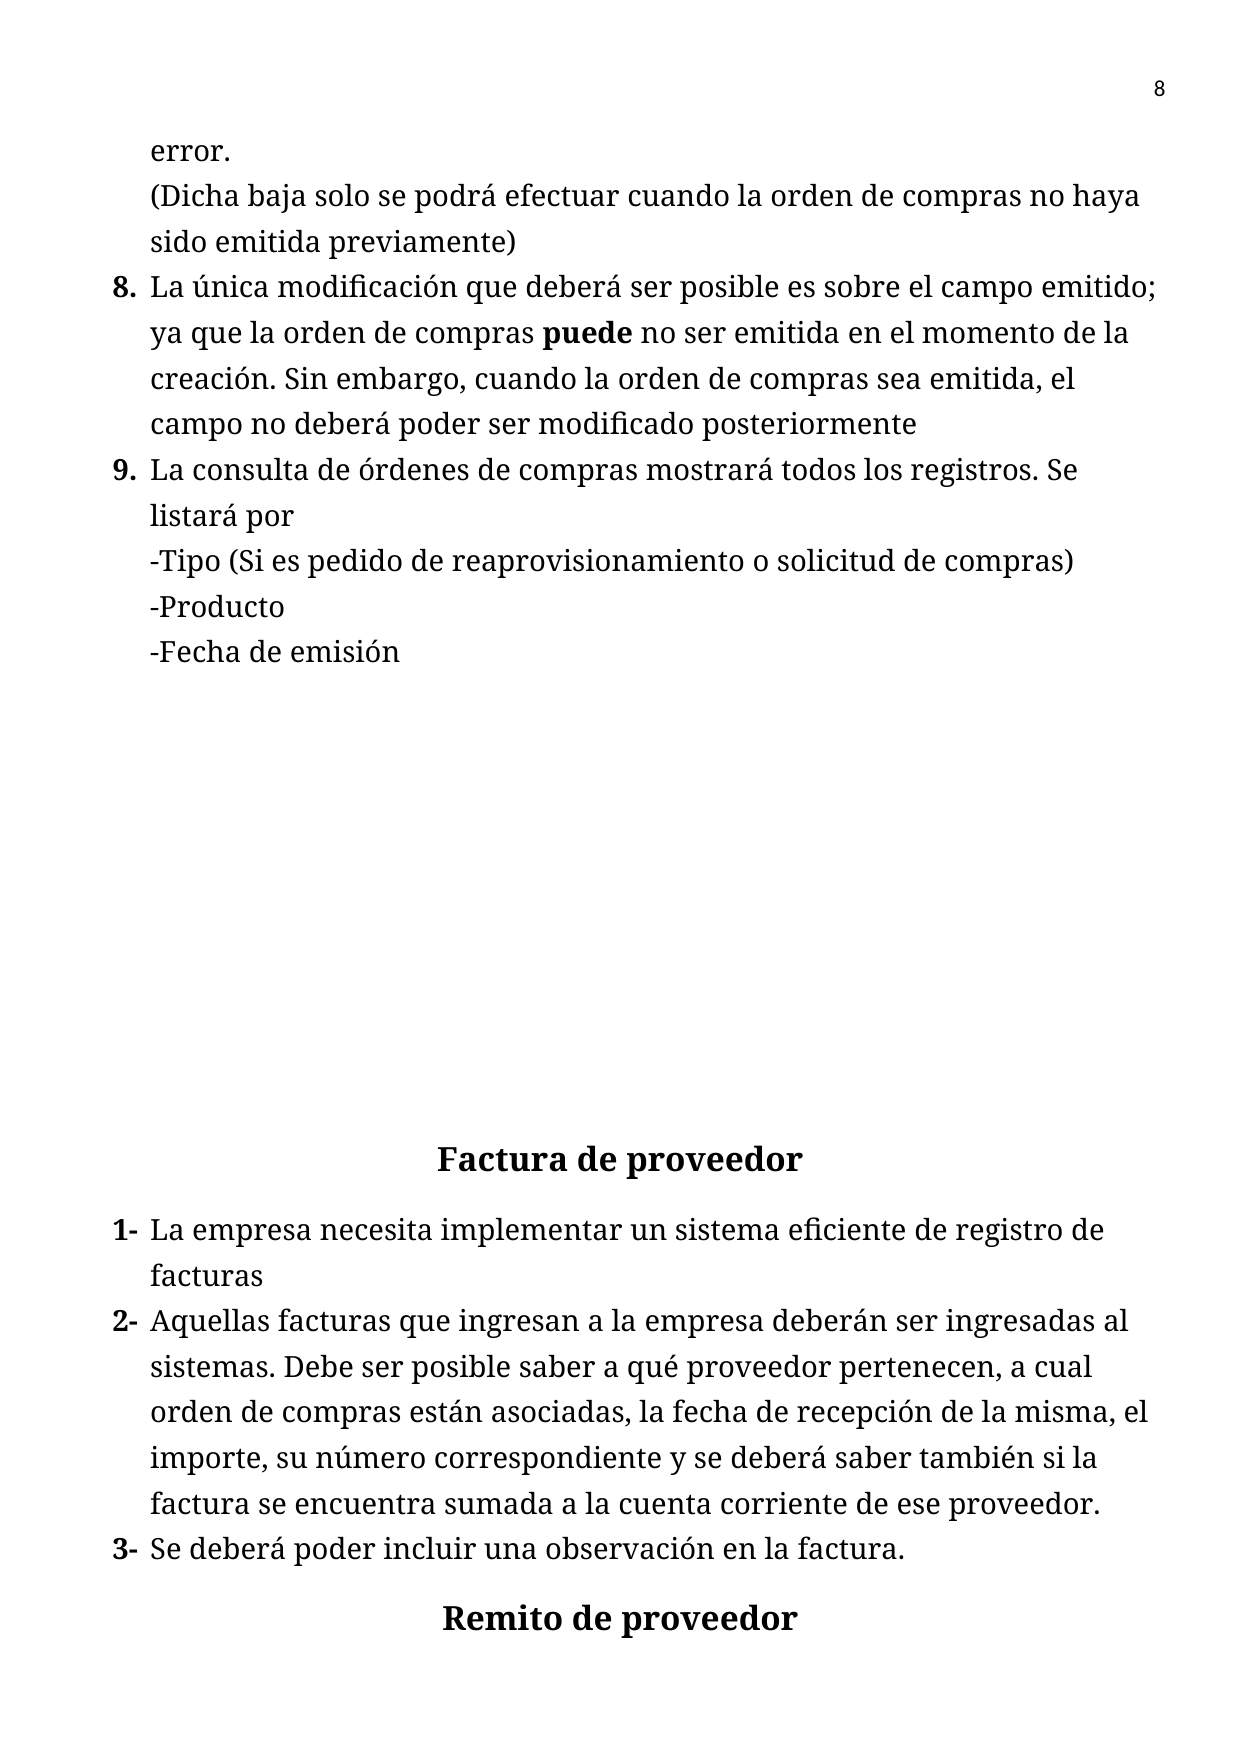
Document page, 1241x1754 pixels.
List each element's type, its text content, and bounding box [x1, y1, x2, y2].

list Se deberá poder incluir una observación en la factura. [112, 1529, 1165, 1568]
list La consulta de órdenes de compras mostrará todos los registros. Se listará por [112, 449, 1165, 534]
text Remito de proveedor [75, 1595, 1165, 1641]
list La empresa necesita implementar un sistema eficiente de registro de facturas [112, 1209, 1165, 1294]
text Factura de proveedor [75, 1136, 1165, 1182]
list -Tipo (Si es pedido de reaprovisionamiento o solicitud de compras) [150, 540, 1165, 580]
list -Producto [150, 586, 1165, 626]
list La única modificación que deberá ser posible es sobre el campo emitido; ya que la orden de compras puede no ser emitida en el momento de la creación. Sin embargo, cuando la orden de compras sea emitida, el campo no deberá poder ser modificado posteriormente [112, 267, 1165, 443]
list Aquellas facturas que ingresan a la empresa deberán ser ingresadas al sistemas. Debe ser posible saber a qué proveedor pertenecen, a cual orden de compras están asociadas, la fecha de recepción de la misma, el importe, su número correspondiente y se deberá saber también si la factura se encuentra sumada a la cuenta corriente de ese proveedor. [112, 1301, 1165, 1523]
list -Fecha de emisión [150, 632, 1165, 671]
